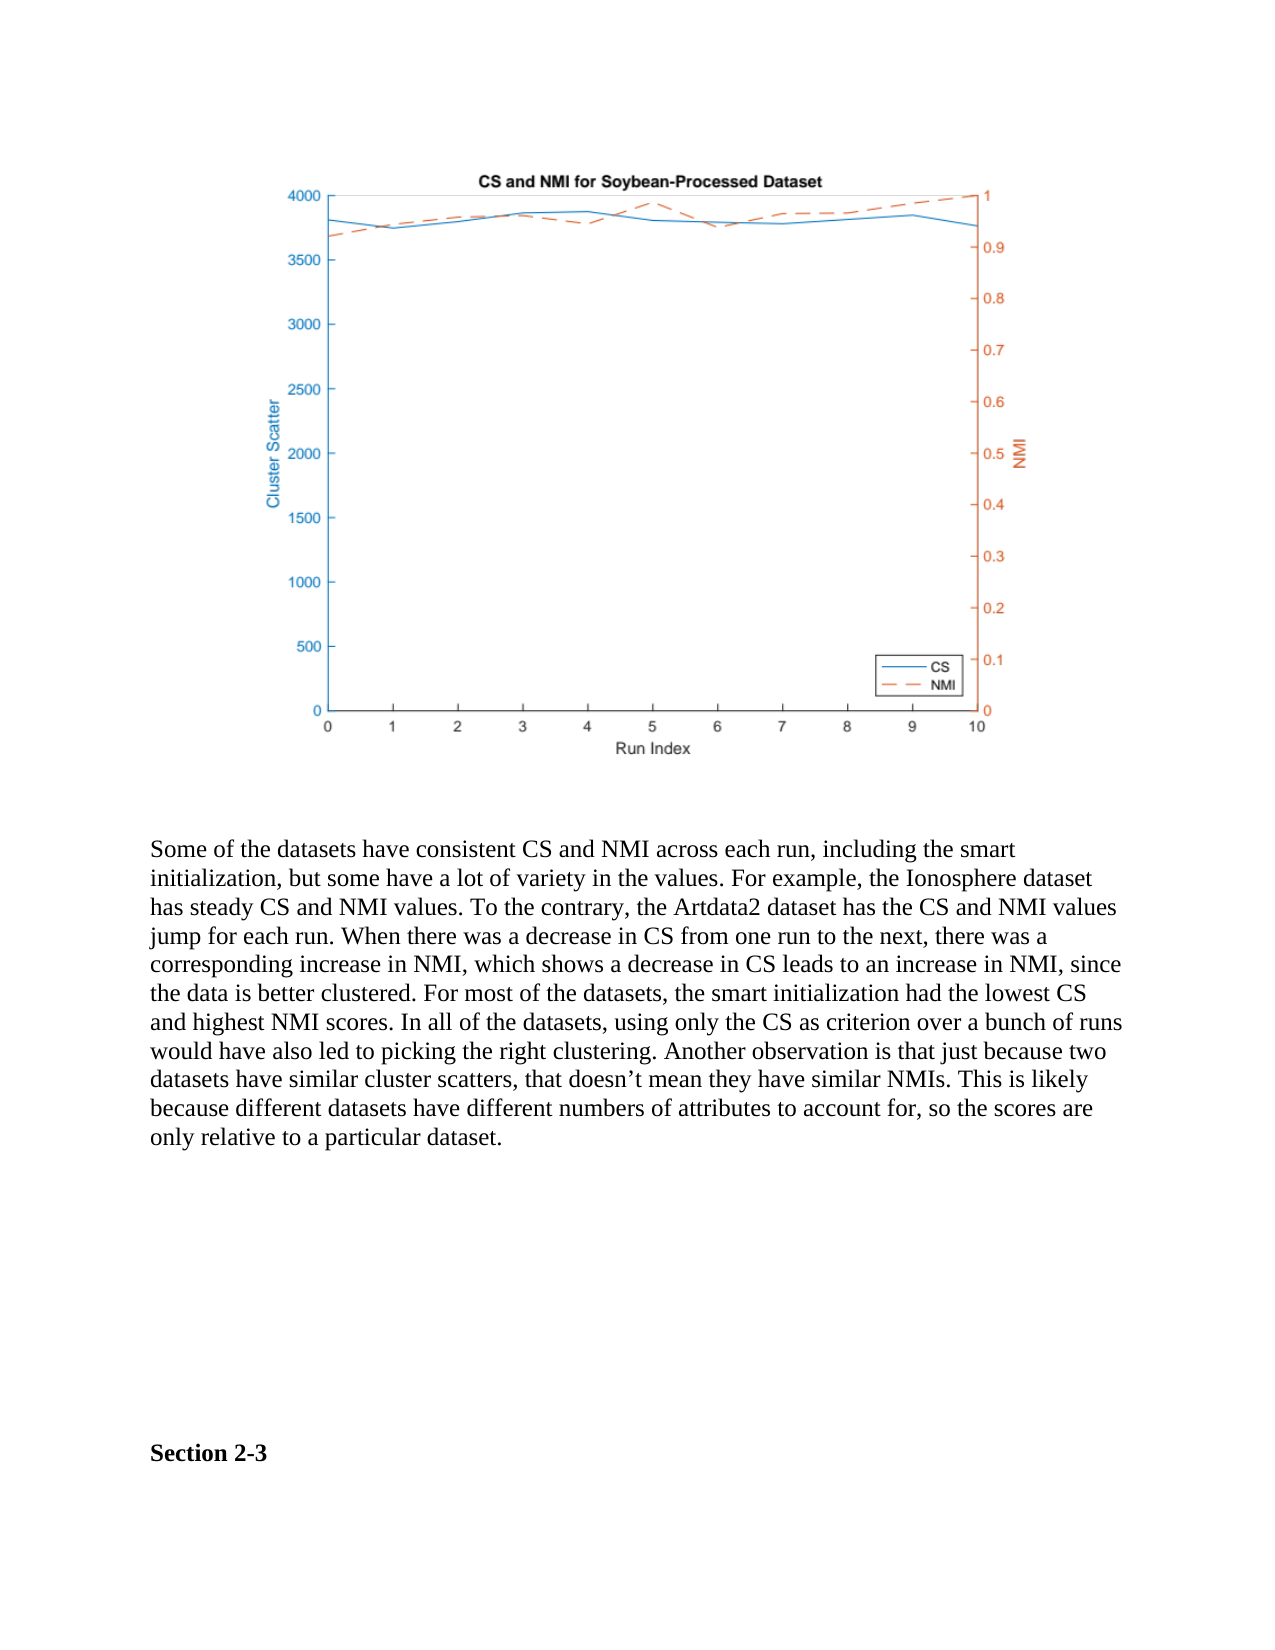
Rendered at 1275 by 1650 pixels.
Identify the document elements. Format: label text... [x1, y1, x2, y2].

text Some of the datasets have consistent CS and NMI across each run, including the smart initialization, but some have a lot of variety in the values. For example, the Ionosphere dataset has steady CS and NMI values. To the contrary, the Artdata2 dataset has the CS and NMI values jump for each run. When there was a decrease in CS from one run to the next, there was a corresponding increase in NMI, which shows a decrease in CS leads to an increase in NMI, since the data is better clustered. For most of the datasets, the smart initialization had the lowest CS and highest NMI scores. In all of the datasets, using only the CS as criterion over a bunch of runs would have also led to picking the right clustering. Another observation is that just because two datasets have similar cluster scatters, that doesn’t mean they have similar NMIs. This is likely because different datasets have different numbers of attributes to account for, so the scores are only relative to a particular dataset. [150, 834, 1125, 1151]
text Section 2-3 [150, 1438, 1125, 1467]
